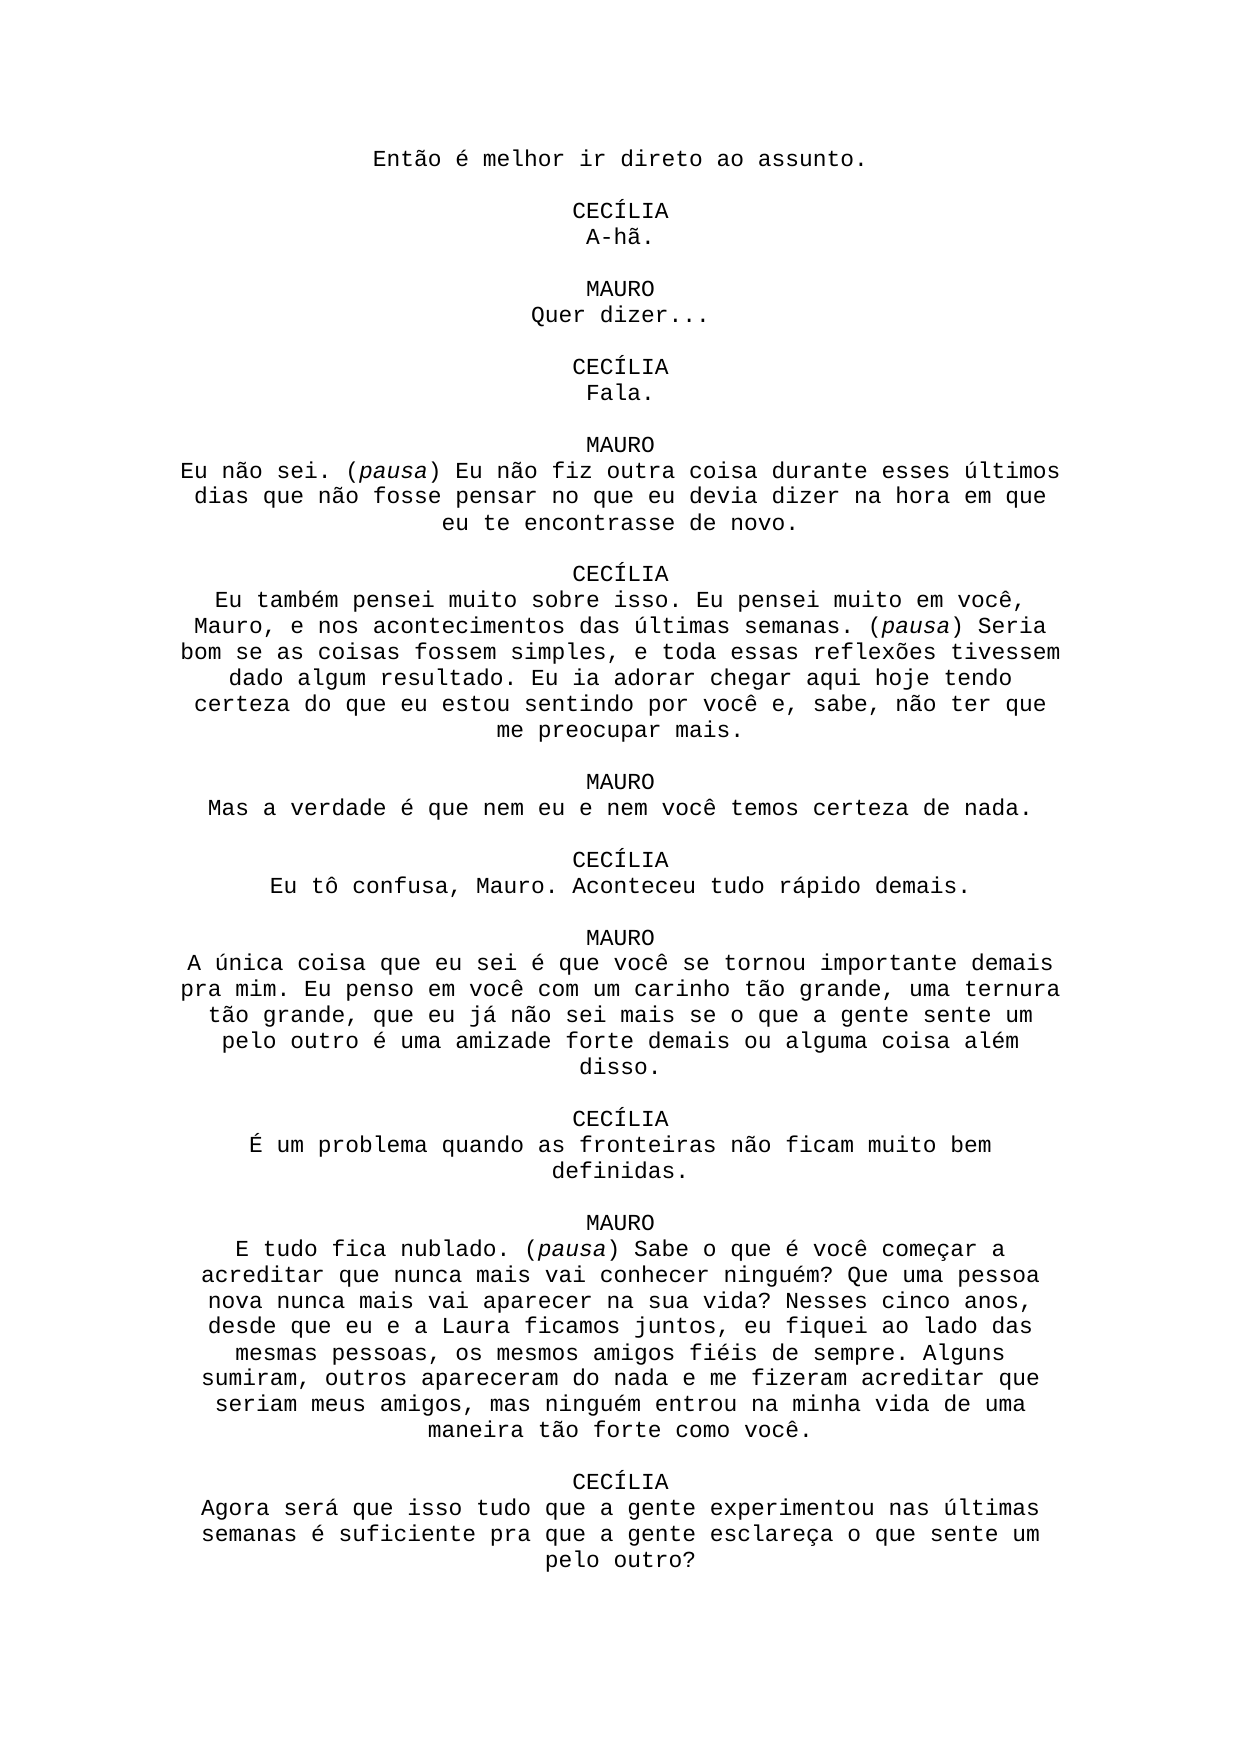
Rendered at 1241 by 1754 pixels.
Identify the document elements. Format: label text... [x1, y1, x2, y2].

text MAURO [177, 1211, 1063, 1237]
text Eu também pensei muito sobre isso. Eu pensei muito em você, Mauro, e nos acontecimentos das últimas semanas. (pausa) Seria bom se as coisas fossem simples, e toda essas reflexões tivessem dado algum resultado. Eu ia adorar chegar aqui hoje tendo certeza do que eu estou sentindo por você e, sabe, não ter que me preocupar mais. [177, 589, 1063, 744]
text CECÍLIA [177, 563, 1063, 589]
text É um problema quando as fronteiras não ficam muito bem definidas. [177, 1133, 1063, 1185]
text Mas a verdade é que nem eu e nem você temos certeza de nada. [177, 796, 1063, 822]
text CECÍLIA [177, 199, 1063, 226]
text Fala. [177, 381, 1063, 407]
text A única coisa que eu sei é que você se tornou importante demais pra mim. Eu penso em você com um carinho tão grande, uma ternura tão grande, que eu já não sei mais se o que a gente sente um pelo outro é uma amizade forte demais ou alguma coisa além disso. [177, 952, 1063, 1081]
text CECÍLIA [177, 1471, 1063, 1496]
text CECÍLIA [177, 355, 1063, 381]
text Agora será que isso tudo que a gente experimentou nas últimas semanas é suficiente pra que a gente esclareça o que sente um pelo outro? [177, 1496, 1063, 1574]
text CECÍLIA [177, 848, 1063, 874]
text CECÍLIA [177, 1107, 1063, 1133]
text MAURO [177, 277, 1063, 303]
text Quer dizer... [177, 303, 1063, 329]
text E tudo fica nublado. (pausa) Sabe o que é você começar a acreditar que nunca mais vai conhecer ninguém? Que uma pessoa nova nunca mais vai aparecer na sua vida? Nesses cinco anos, desde que eu e a Laura ficamos juntos, eu fiquei ao lado das mesmas pessoas, os mesmos amigos fiéis de sempre. Alguns sumiram, outros apareceram do nada e me fizeram acreditar que seriam meus amigos, mas ninguém entrou na minha vida de uma maneira tão forte como você. [177, 1237, 1063, 1444]
text Eu não sei. (pausa) Eu não fiz outra coisa durante esses últimos dias que não fosse pensar no que eu devia dizer na hora em que eu te encontrasse de novo. [177, 459, 1063, 537]
text Então é melhor ir direto ao assunto. [177, 148, 1063, 174]
text Eu tô confusa, Mauro. Aconteceu tudo rápido demais. [177, 874, 1063, 900]
text MAURO [177, 926, 1063, 952]
text MAURO [177, 770, 1063, 796]
text MAURO [177, 433, 1063, 459]
text A-hã. [177, 226, 1063, 251]
